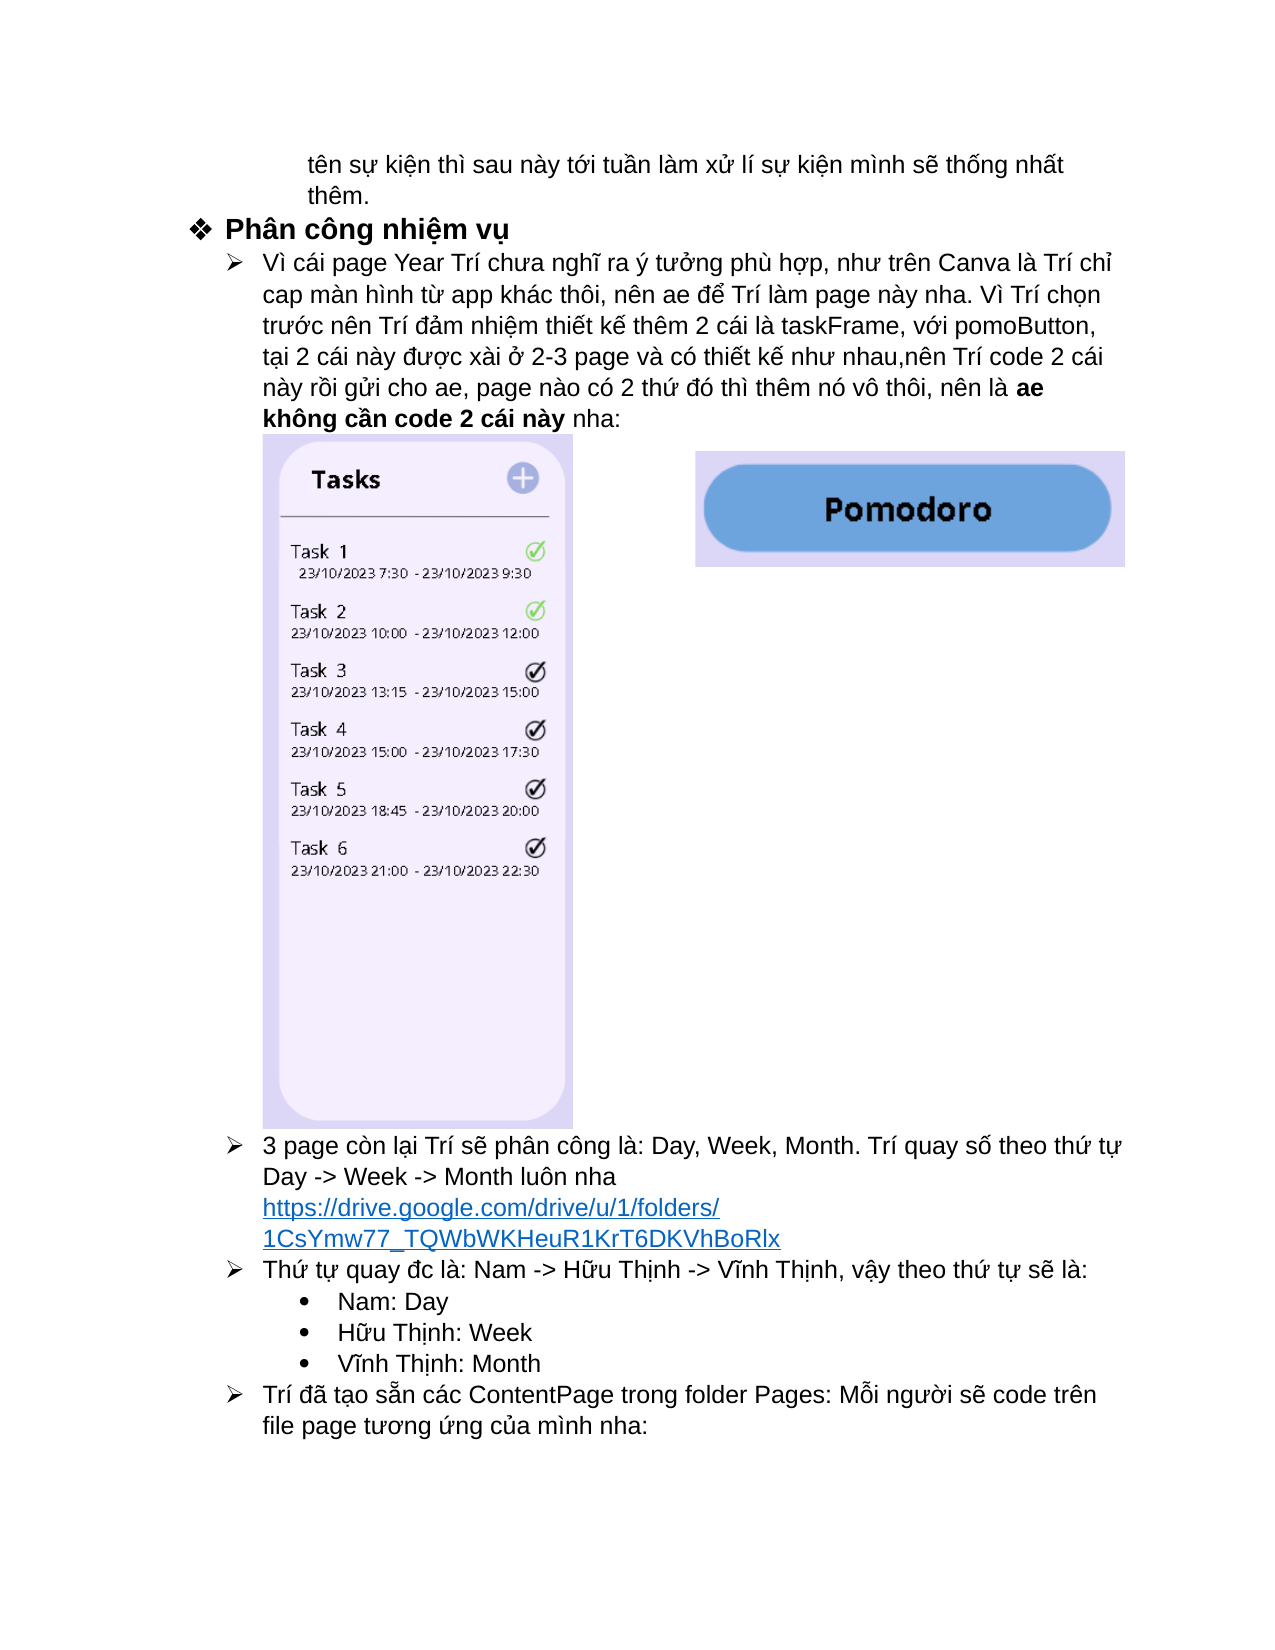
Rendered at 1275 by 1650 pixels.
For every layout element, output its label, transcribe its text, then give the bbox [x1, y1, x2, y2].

list Nam: Day [300, 1286, 1125, 1315]
list Hữu Thịnh: Week [300, 1318, 1125, 1346]
list 3 page còn lại Trí sẽ phân công là: Day, Week, Month. Trí quay số theo thứ tự Day -> Week -> Month luôn nha [225, 1131, 1125, 1191]
list Thứ tự quay đc là: Nam -> Hữu Thịnh -> Vĩnh Thịnh, vậy theo thứ tự sẽ là: [225, 1255, 1125, 1284]
list https://drive.google.com/drive/u/1/folders/1CsYmw77_TQWbWKHeuR1KrT6DKVhBoRlx [262, 1193, 1125, 1253]
list Phân công nhiệm vụ [187, 212, 1125, 246]
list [270, 150, 1125, 210]
list Vì cái page Year Trí chưa nghĩ ra ý tưởng phù hợp, như trên Canva là Trí chỉ cap màn hình từ app khác thôi, nên ae để Trí làm page này nha. Vì Trí chọn trước nên Trí đảm nhiệm thiết kế thêm 2 cái là taskFrame, với pomoButton, tại 2 cái này được xài ở 2-3 page và có thiết kế như nhau,nên Trí code 2 cái này rồi gửi cho ae, page nào có 2 thứ đó thì thêm nó vô thôi, nên là ae không cần code 2 cái này nha: [225, 248, 1125, 432]
picture [695, 451, 1125, 567]
list Vĩnh Thịnh: Month [300, 1349, 1125, 1378]
list Trí đã tạo sẵn các ContentPage trong folder Pages: Mỗi người sẽ code trên file page tương ứng của mình nha: [225, 1380, 1125, 1440]
picture [262, 434, 573, 1129]
